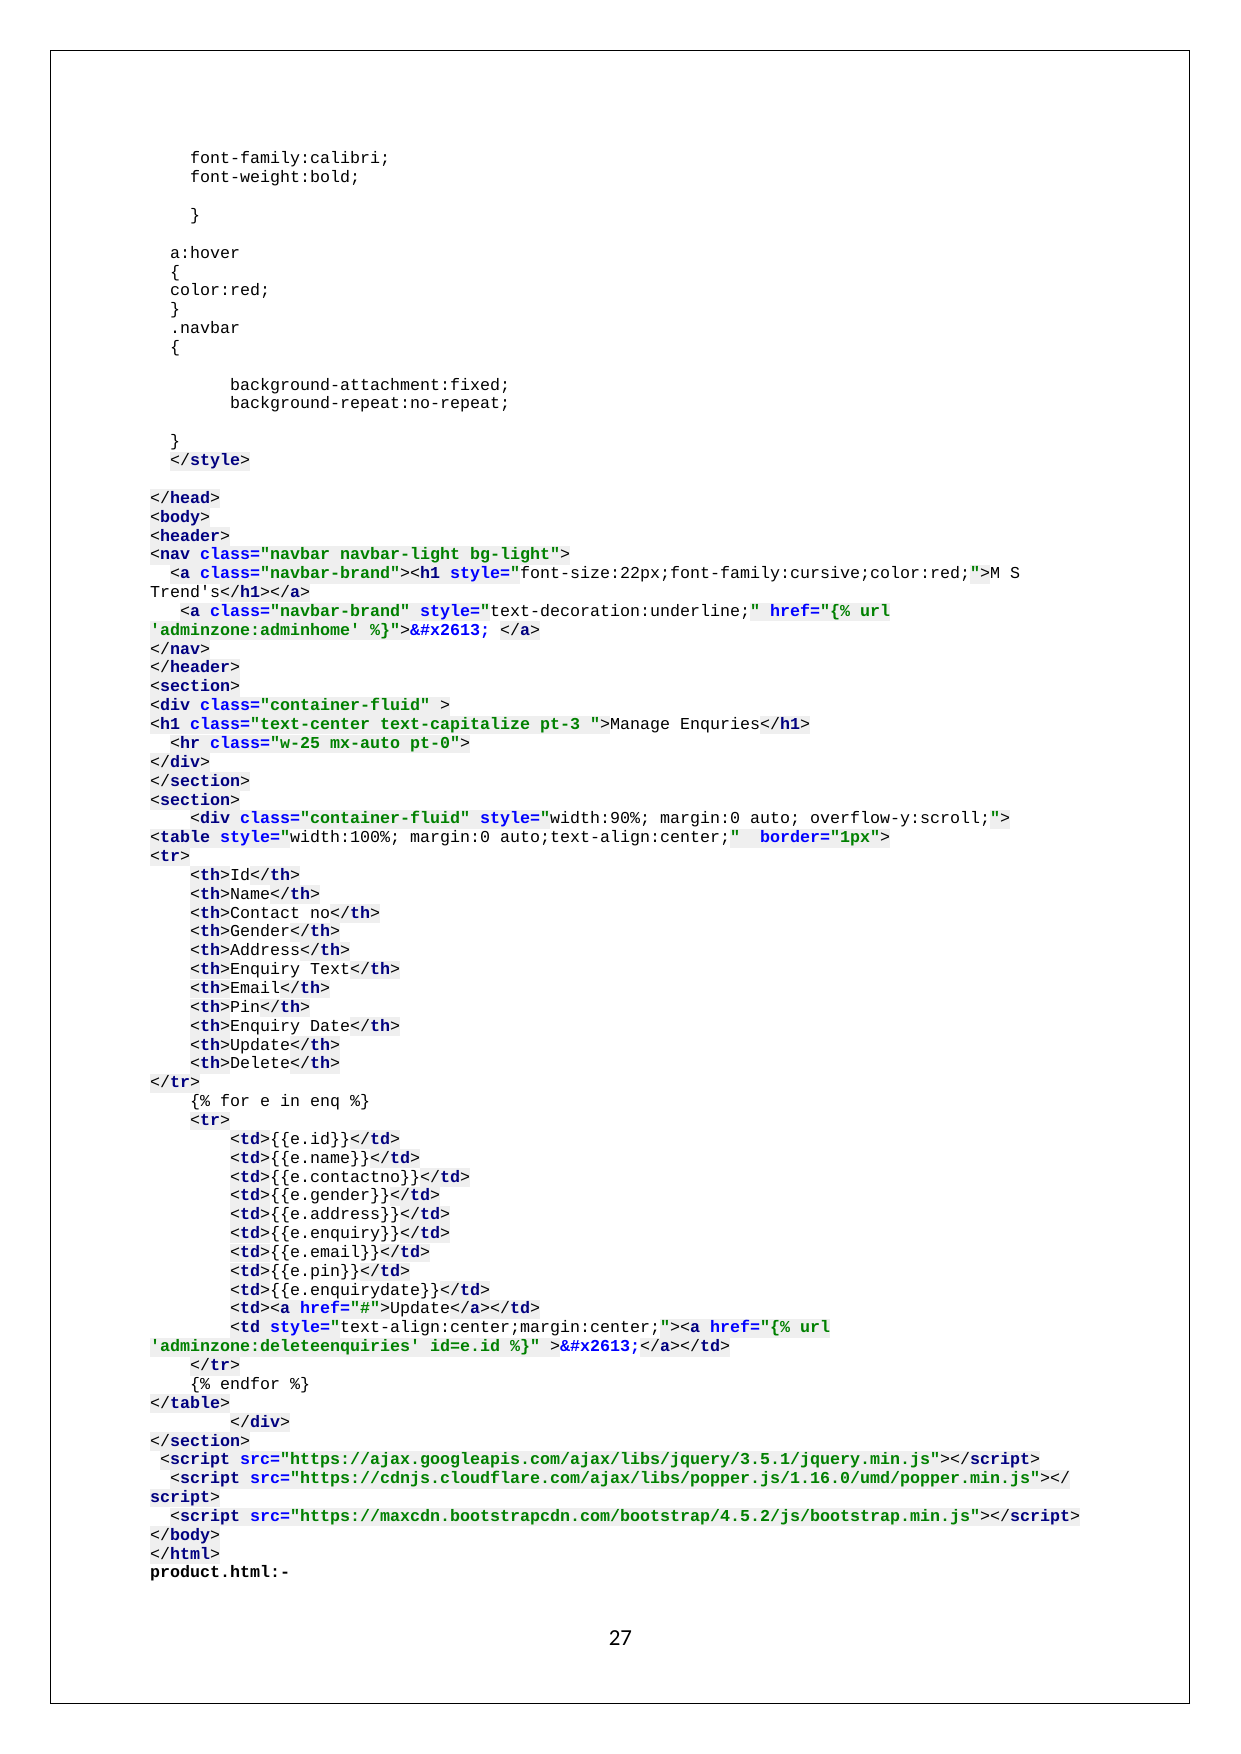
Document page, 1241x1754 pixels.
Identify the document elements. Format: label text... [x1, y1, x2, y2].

text product.html:- [150, 1564, 1090, 1583]
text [150, 150, 1090, 1564]
